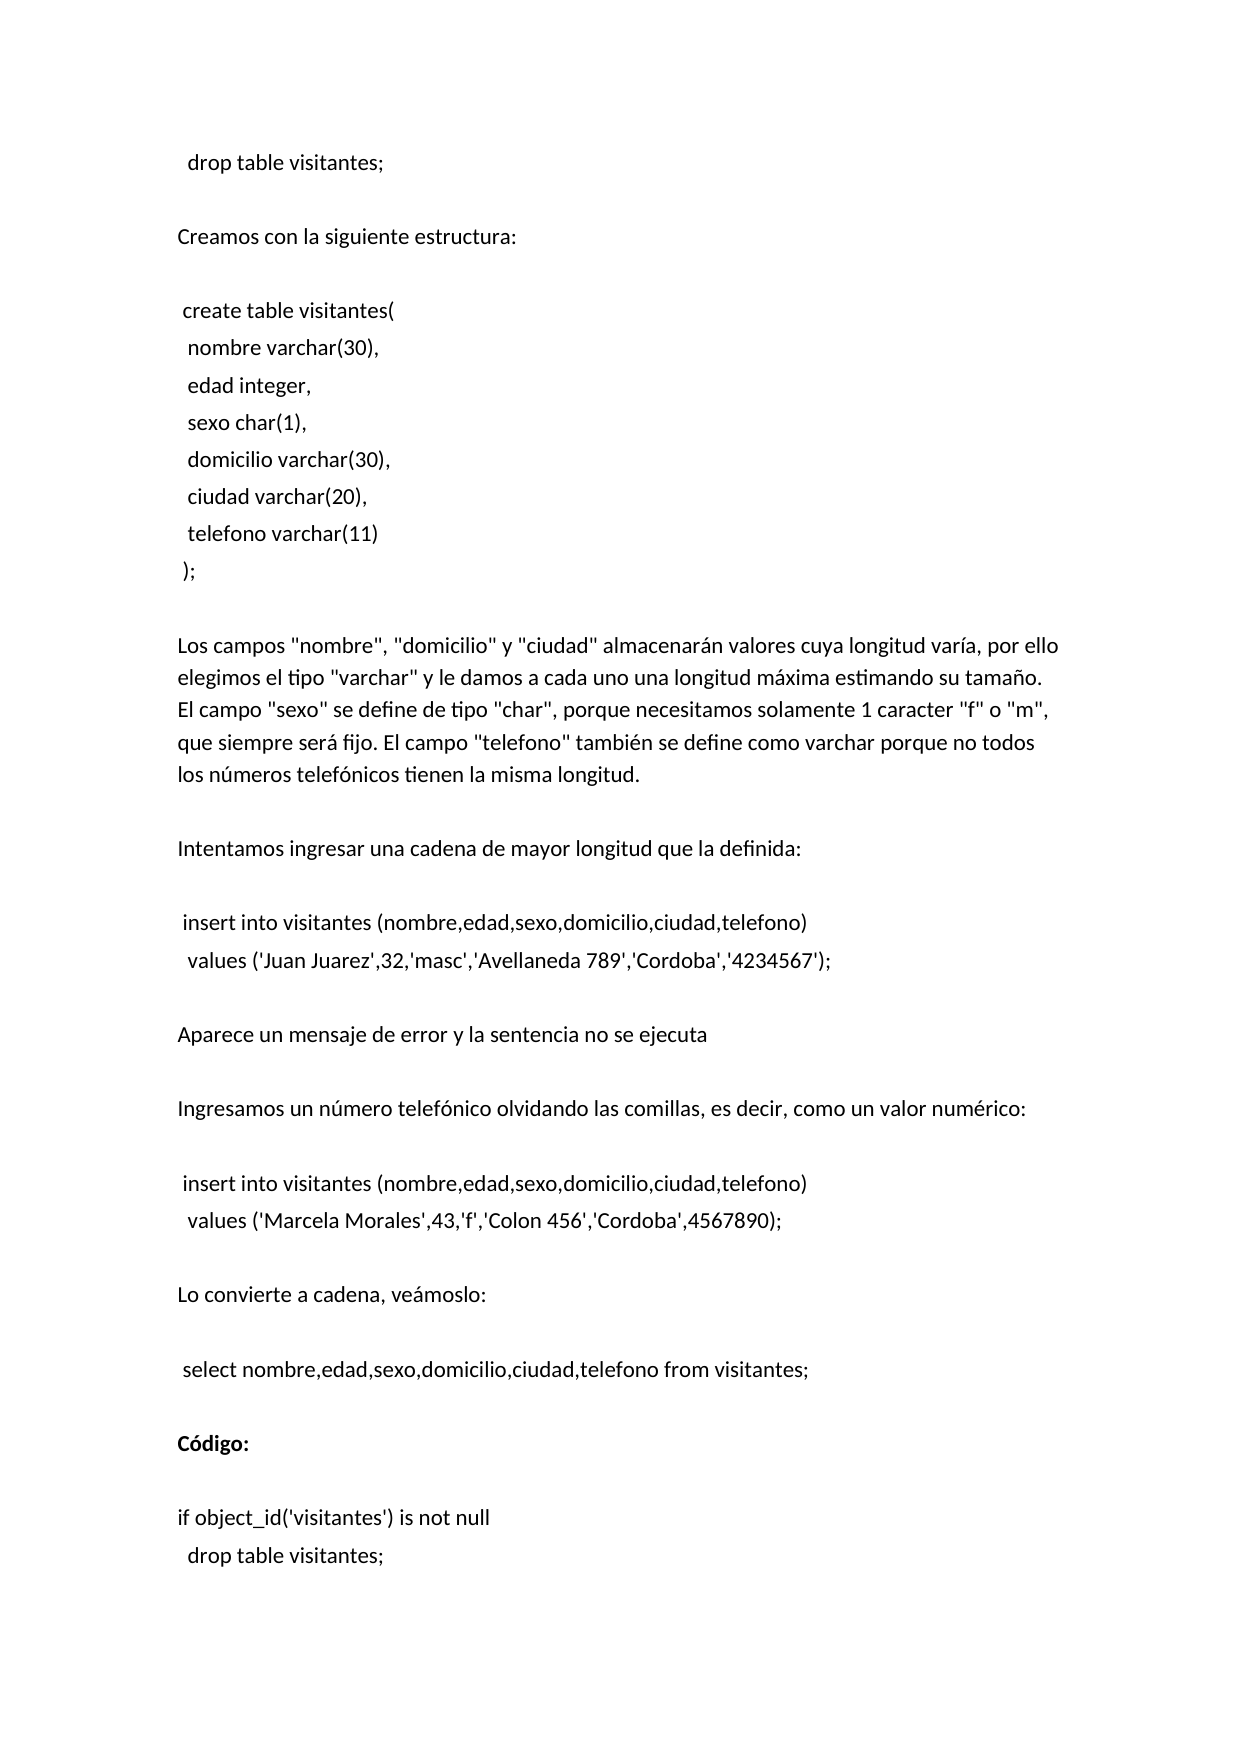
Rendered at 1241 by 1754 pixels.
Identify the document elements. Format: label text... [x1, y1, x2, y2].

text values ('Marcela Morales',43,'f','Colon 456','Cordoba',4567890); [177, 1206, 1063, 1234]
text edad integer, [177, 371, 1063, 399]
text ciudad varchar(20), [177, 482, 1063, 510]
text values ('Juan Juarez',32,'masc','Avellaneda 789','Cordoba','4234567'); [177, 946, 1063, 974]
text insert into visitantes (nombre,edad,sexo,domicilio,ciudad,telefono) [177, 1169, 1063, 1197]
text select nombre,edad,sexo,domicilio,ciudad,telefono from visitantes; [177, 1355, 1063, 1383]
text ); [177, 557, 1063, 585]
text Ingresamos un número telefónico olvidando las comillas, es decir, como un valor numérico: [177, 1094, 1063, 1122]
text create table visitantes( [177, 296, 1063, 324]
text if object_id('visitantes') is not null [177, 1503, 1063, 1532]
text drop table visitantes; [177, 1541, 1063, 1569]
text Intentamos ingresar una cadena de mayor longitud que la definida: [177, 834, 1063, 862]
text Aparece un mensaje de error y la sentencia no se ejecuta [177, 1020, 1063, 1048]
text Código: [177, 1429, 1063, 1457]
text domicilio varchar(30), [177, 445, 1063, 473]
text Los campos "nombre", "domicilio" y "ciudad" almacenarán valores cuya longitud varía, por ello elegimos el tipo "varchar" y le damos a cada uno una longitud máxima estimando su tamaño. El campo "sexo" se define de tipo "char", porque necesitamos solamente 1 caracter "f" o "m", que siempre será fijo. El campo "telefono" también se define como varchar porque no todos los números telefónicos tienen la misma longitud. [177, 631, 1063, 788]
text sexo char(1), [177, 408, 1063, 436]
text telefono varchar(11) [177, 519, 1063, 547]
text Lo convierte a cadena, veámoslo: [177, 1280, 1063, 1308]
text drop table visitantes; [177, 148, 1063, 176]
text Creamos con la siguiente estructura: [177, 222, 1063, 250]
text nombre varchar(30), [177, 333, 1063, 362]
text insert into visitantes (nombre,edad,sexo,domicilio,ciudad,telefono) [177, 908, 1063, 937]
